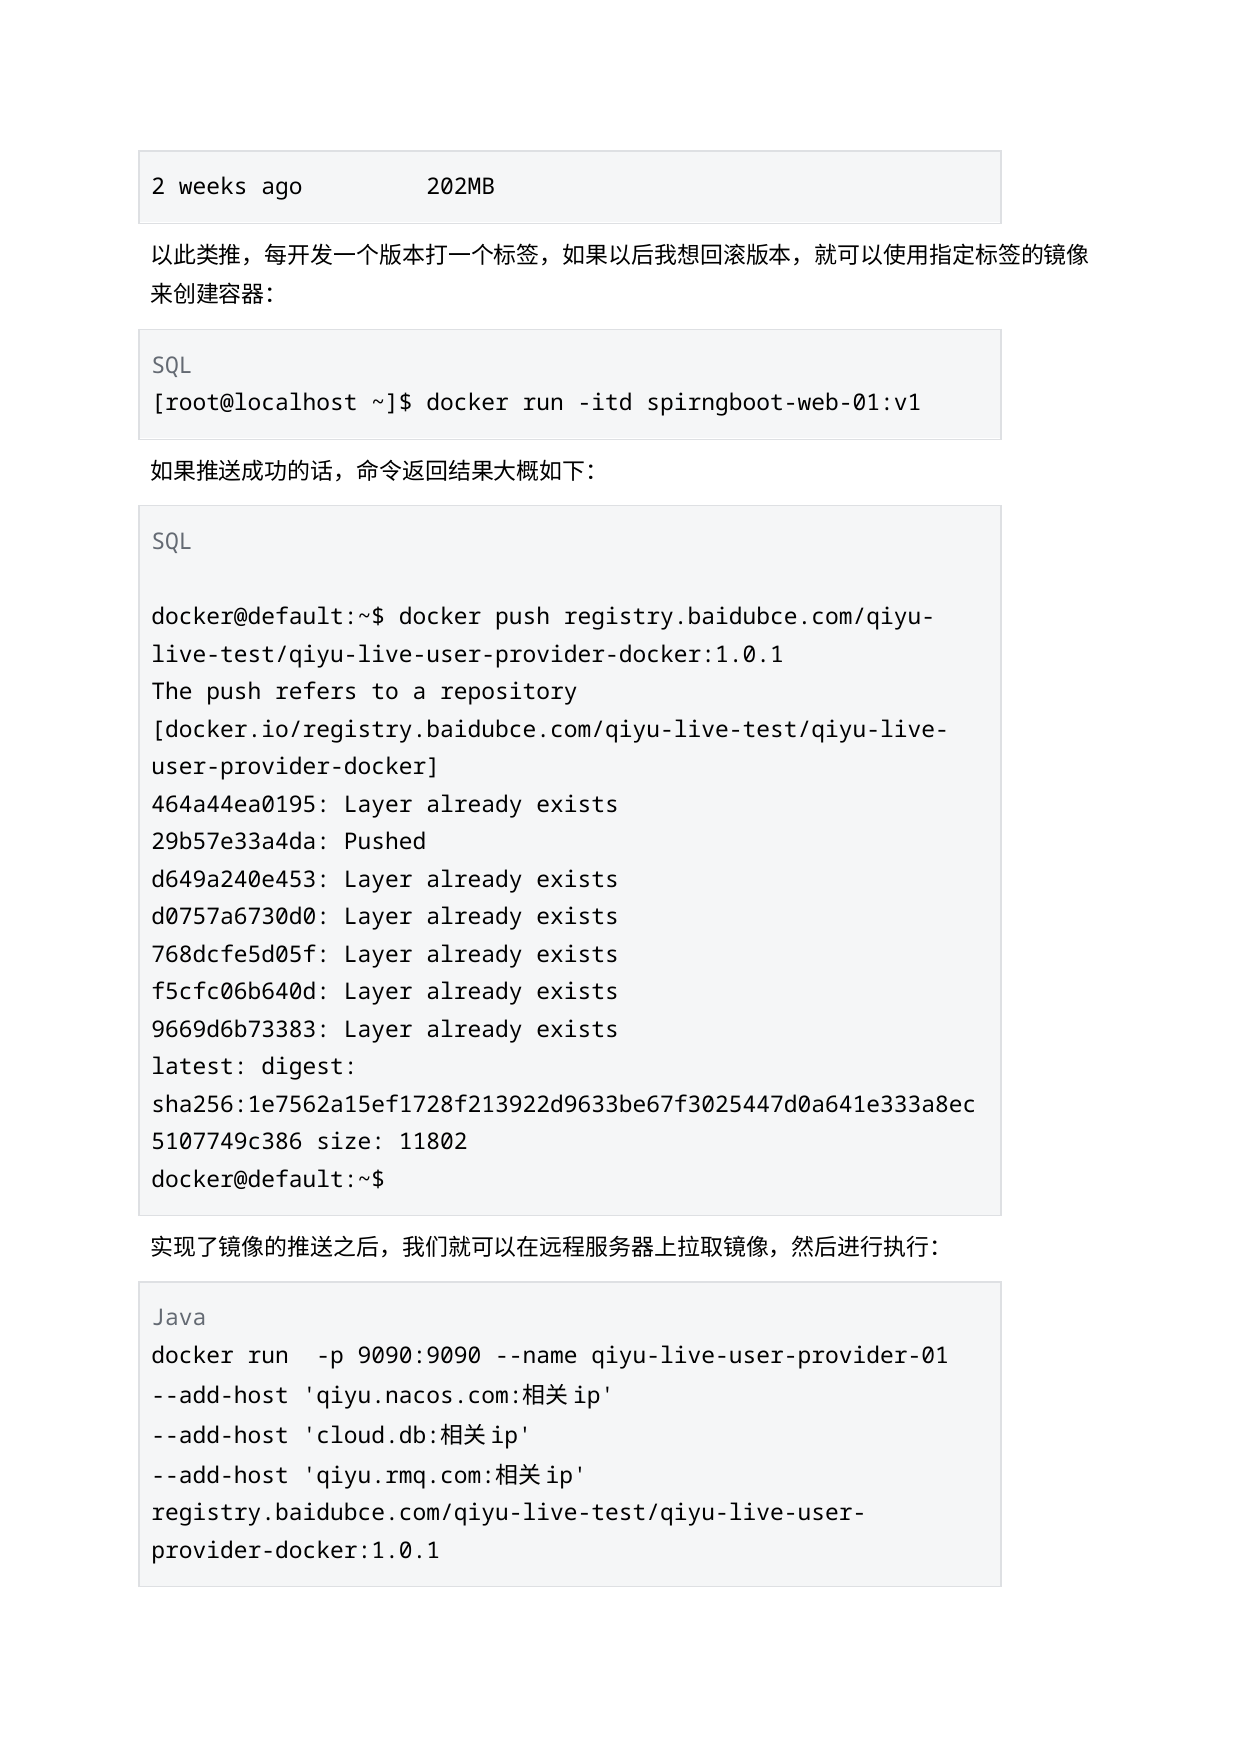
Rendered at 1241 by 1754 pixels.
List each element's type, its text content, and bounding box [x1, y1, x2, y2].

table_header SQL docker@default:~$ docker push registry.baidubce.com/qiyu-live-test/qiyu-live-user-provider-docker:1.0.1 The push refers to a repository [docker.io/registry.baidubce.com/qiyu-live-test/qiyu-live-user-provider-docker] 464a44ea0195: Layer already exists 29b57e33a4da: Pushed d649a240e453: Layer already exists d0757a6730d0: Layer already exists 768dcfe5d05f: Layer already exists f5cfc06b640d: Layer already exists 9669d6b73383: Layer already exists latest: digest: sha256:1e7562a15ef1728f213922d9633be67f3025447d0a641e333a8ec5107749c386 size: 11802 docker@default:~$ [140, 506, 1000, 1215]
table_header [140, 152, 1000, 222]
text 以此类推，每开发一个版本打一个标签，如果以后我想回滚版本，就可以使用指定标签的镜像来创建容器： [150, 236, 1090, 309]
text 如果推送成功的话，命令返回结果大概如下： [150, 452, 1090, 486]
text 实现了镜像的推送之后，我们就可以在远程服务器上拉取镜像，然后进行执行： [150, 1229, 1090, 1262]
table_header SQL [root@localhost ~]$ docker run -itd spirngboot-web-01:v1 [140, 330, 1000, 438]
table_header Java docker run -p 9090:9090 --name qiyu-live-user-provider-01 --add-host 'qiyu.nacos.com:相关ip' --add-host 'cloud.db:相关ip' --add-host 'qiyu.rmq.com:相关ip' registry.baidubce.com/qiyu-live-test/qiyu-live-user-provider-docker:1.0.1 [140, 1283, 1000, 1586]
